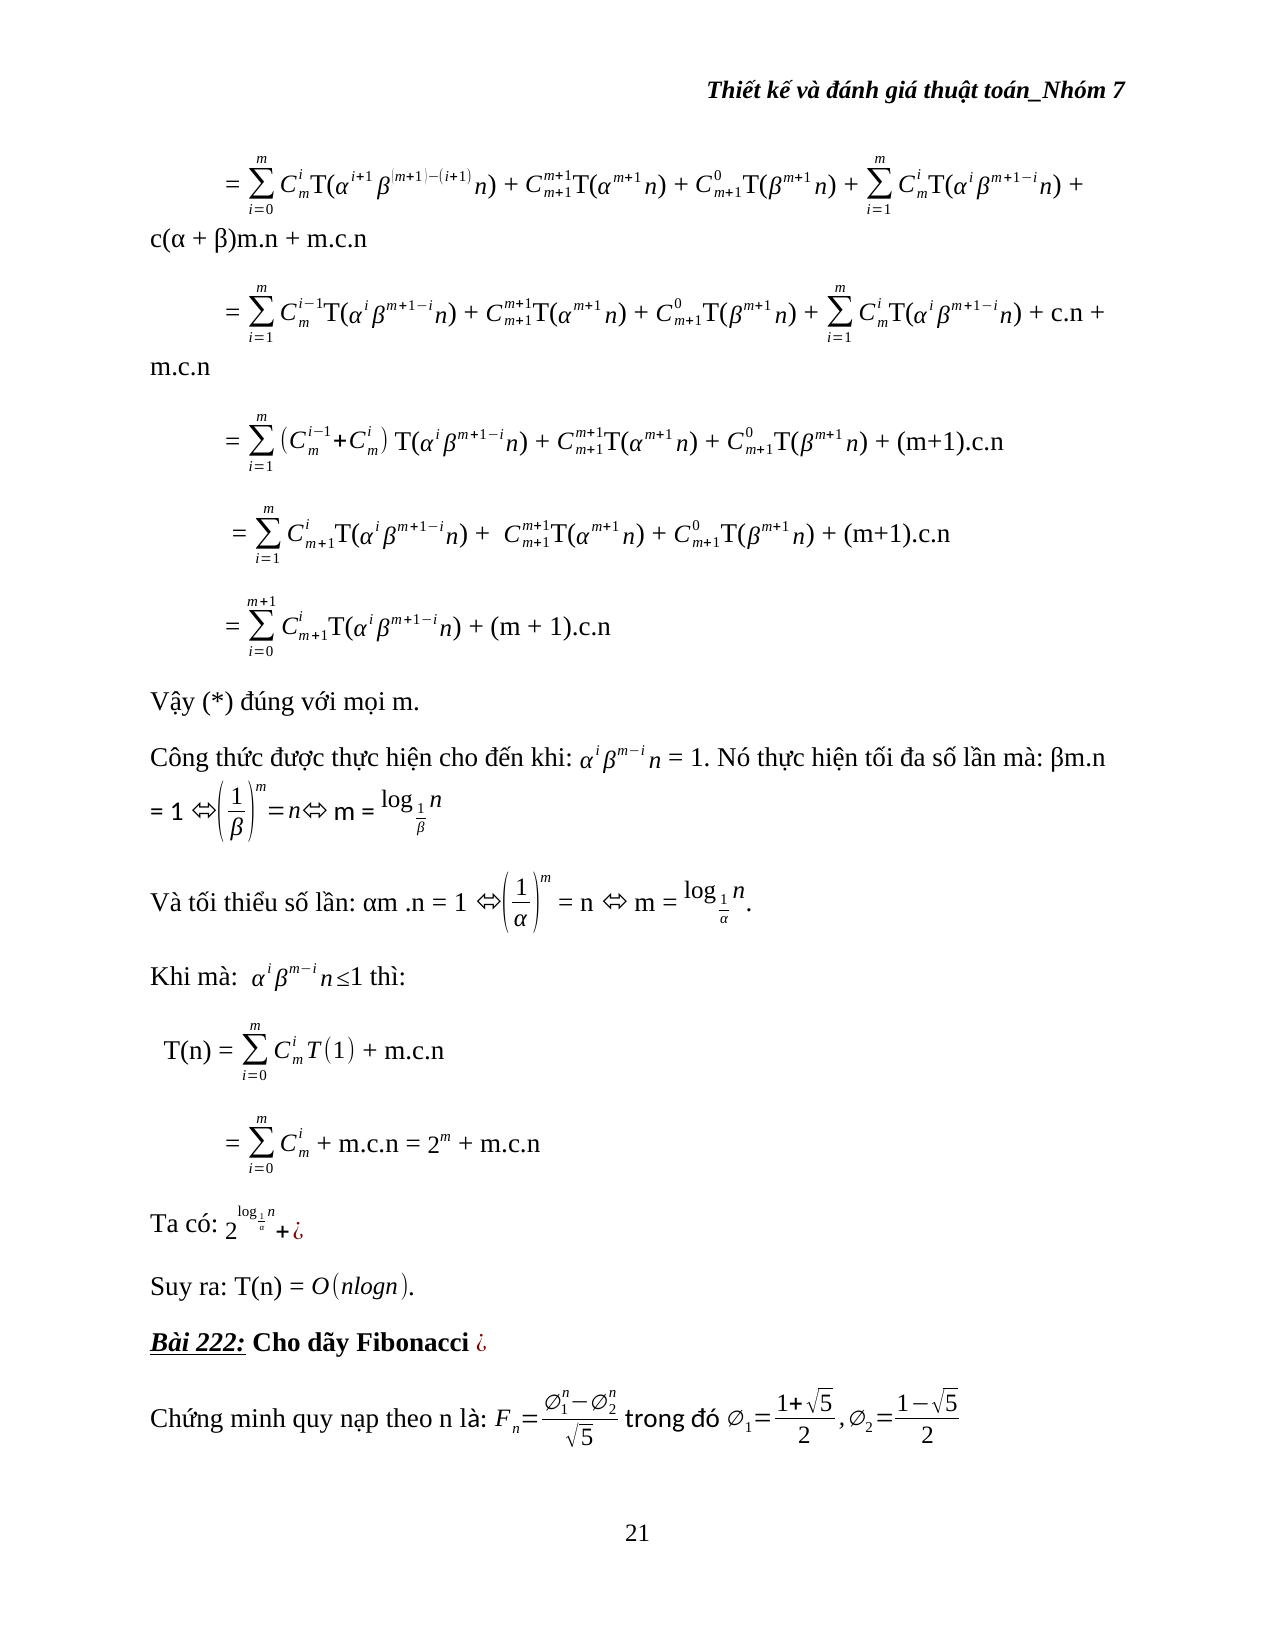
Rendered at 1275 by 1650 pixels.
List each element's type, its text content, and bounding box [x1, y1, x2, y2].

text Bài 222: Cho dãy Fibonacci [150, 1327, 1125, 1358]
text Khi mà: 1 thì: [150, 960, 1125, 991]
text Chứng minh quy nạp theo n là: trong đó [150, 1383, 1125, 1451]
text Công thức được thực hiện cho đến khi: = 1. Nó thực hiện tối đa số lần mà: βm.n = 1 m = [150, 742, 1125, 843]
text Ta có: [150, 1202, 1125, 1244]
text = T() + T() + T() + T() + c.n + m.c.n [150, 278, 1125, 381]
text = T() + T() + T() + (m+1).c.n [150, 499, 1125, 567]
text Và tối thiểu số lần: αm .n = 1 = n m = . [150, 869, 1125, 934]
text = T() + T() + T() + (m+1).c.n [150, 407, 1125, 474]
text Vậy (*) đúng với mọi m. [150, 685, 1125, 716]
text = + m.c.n = + m.c.n [150, 1109, 1125, 1176]
text T(n) = + m.c.n [150, 1016, 1125, 1084]
text = T() + (m + 1).c.n [150, 592, 1125, 659]
text Suy ra: T(n) = . [150, 1270, 1125, 1301]
text = T() + T() + T() + T() + c(α + β)m.n + m.c.n [150, 150, 1125, 253]
